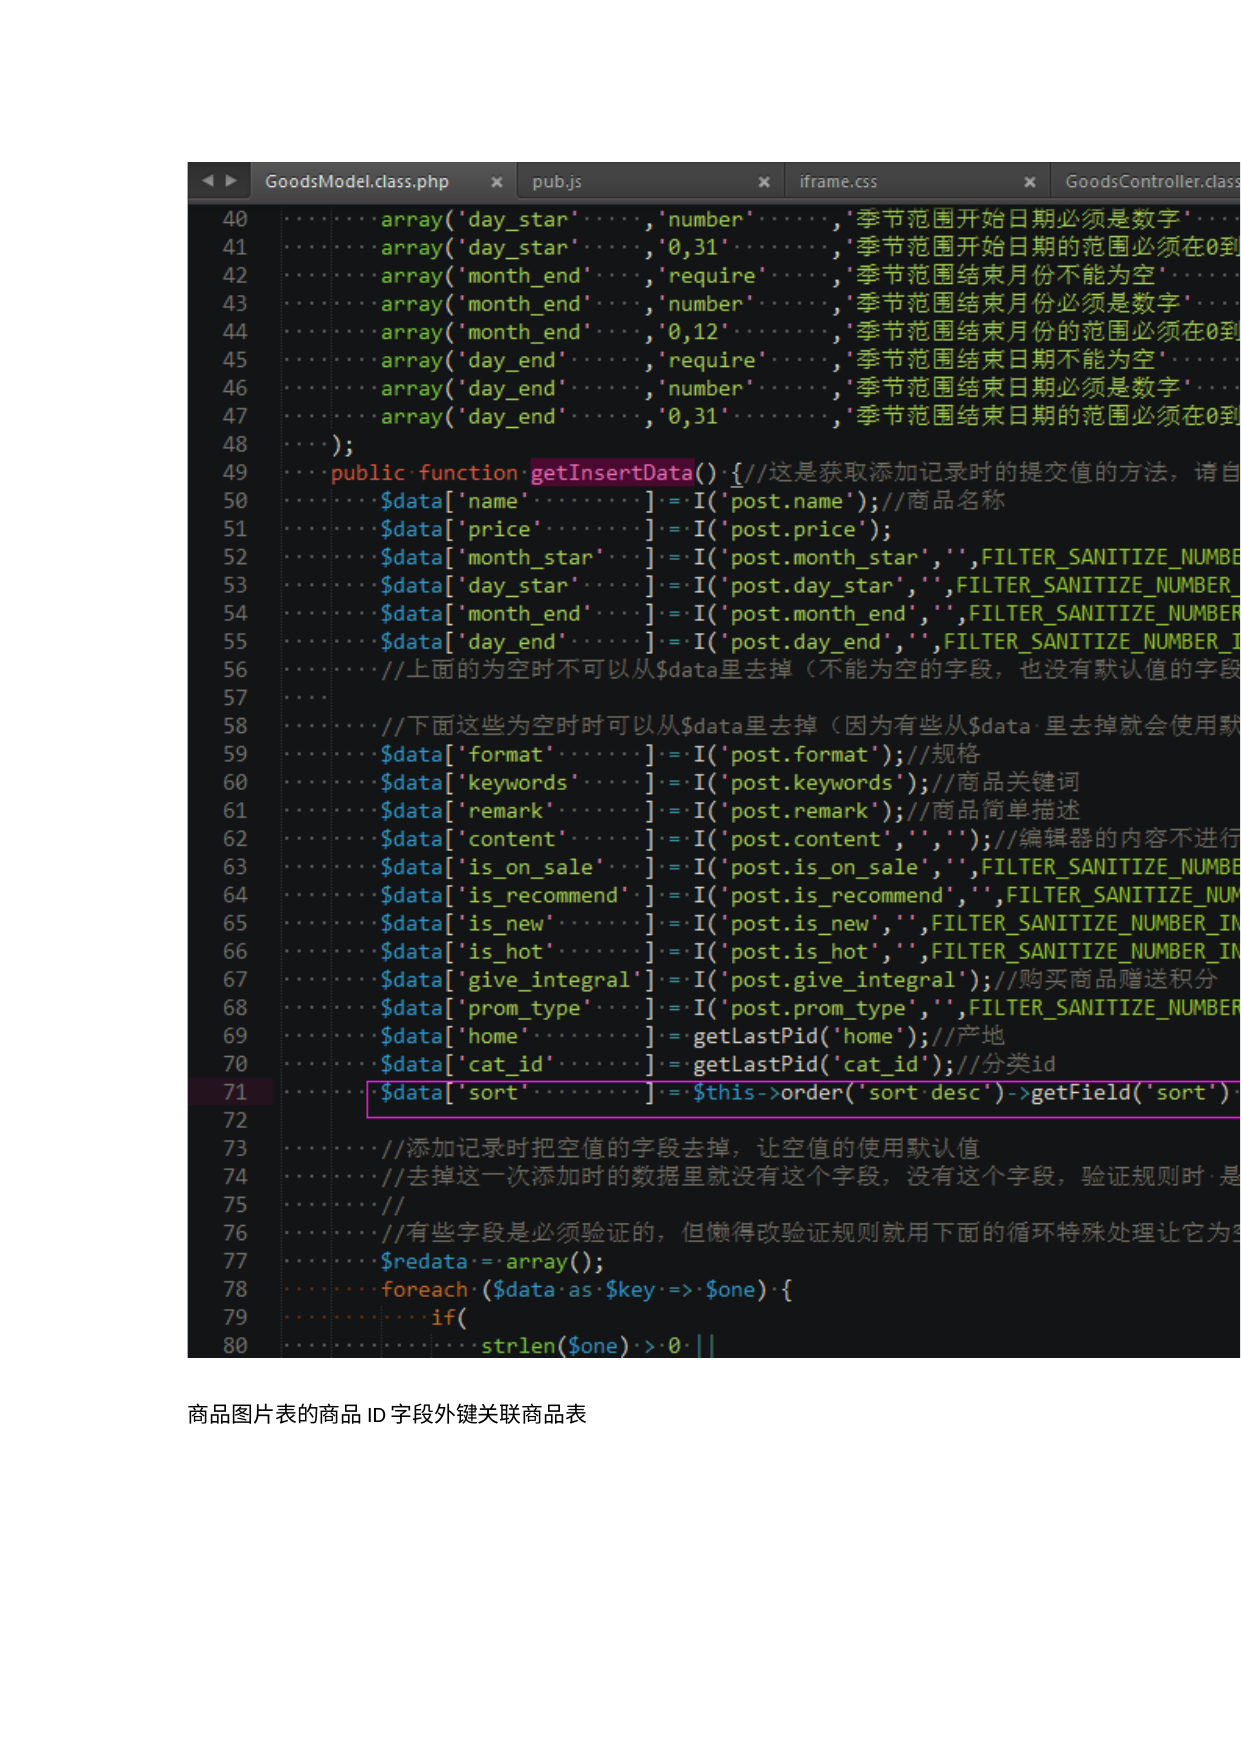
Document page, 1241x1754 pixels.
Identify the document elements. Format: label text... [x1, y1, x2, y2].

picture [187, 162, 1241, 1358]
text 商品图片表的商品ID字段外键关联商品表 [187, 1397, 1053, 1429]
